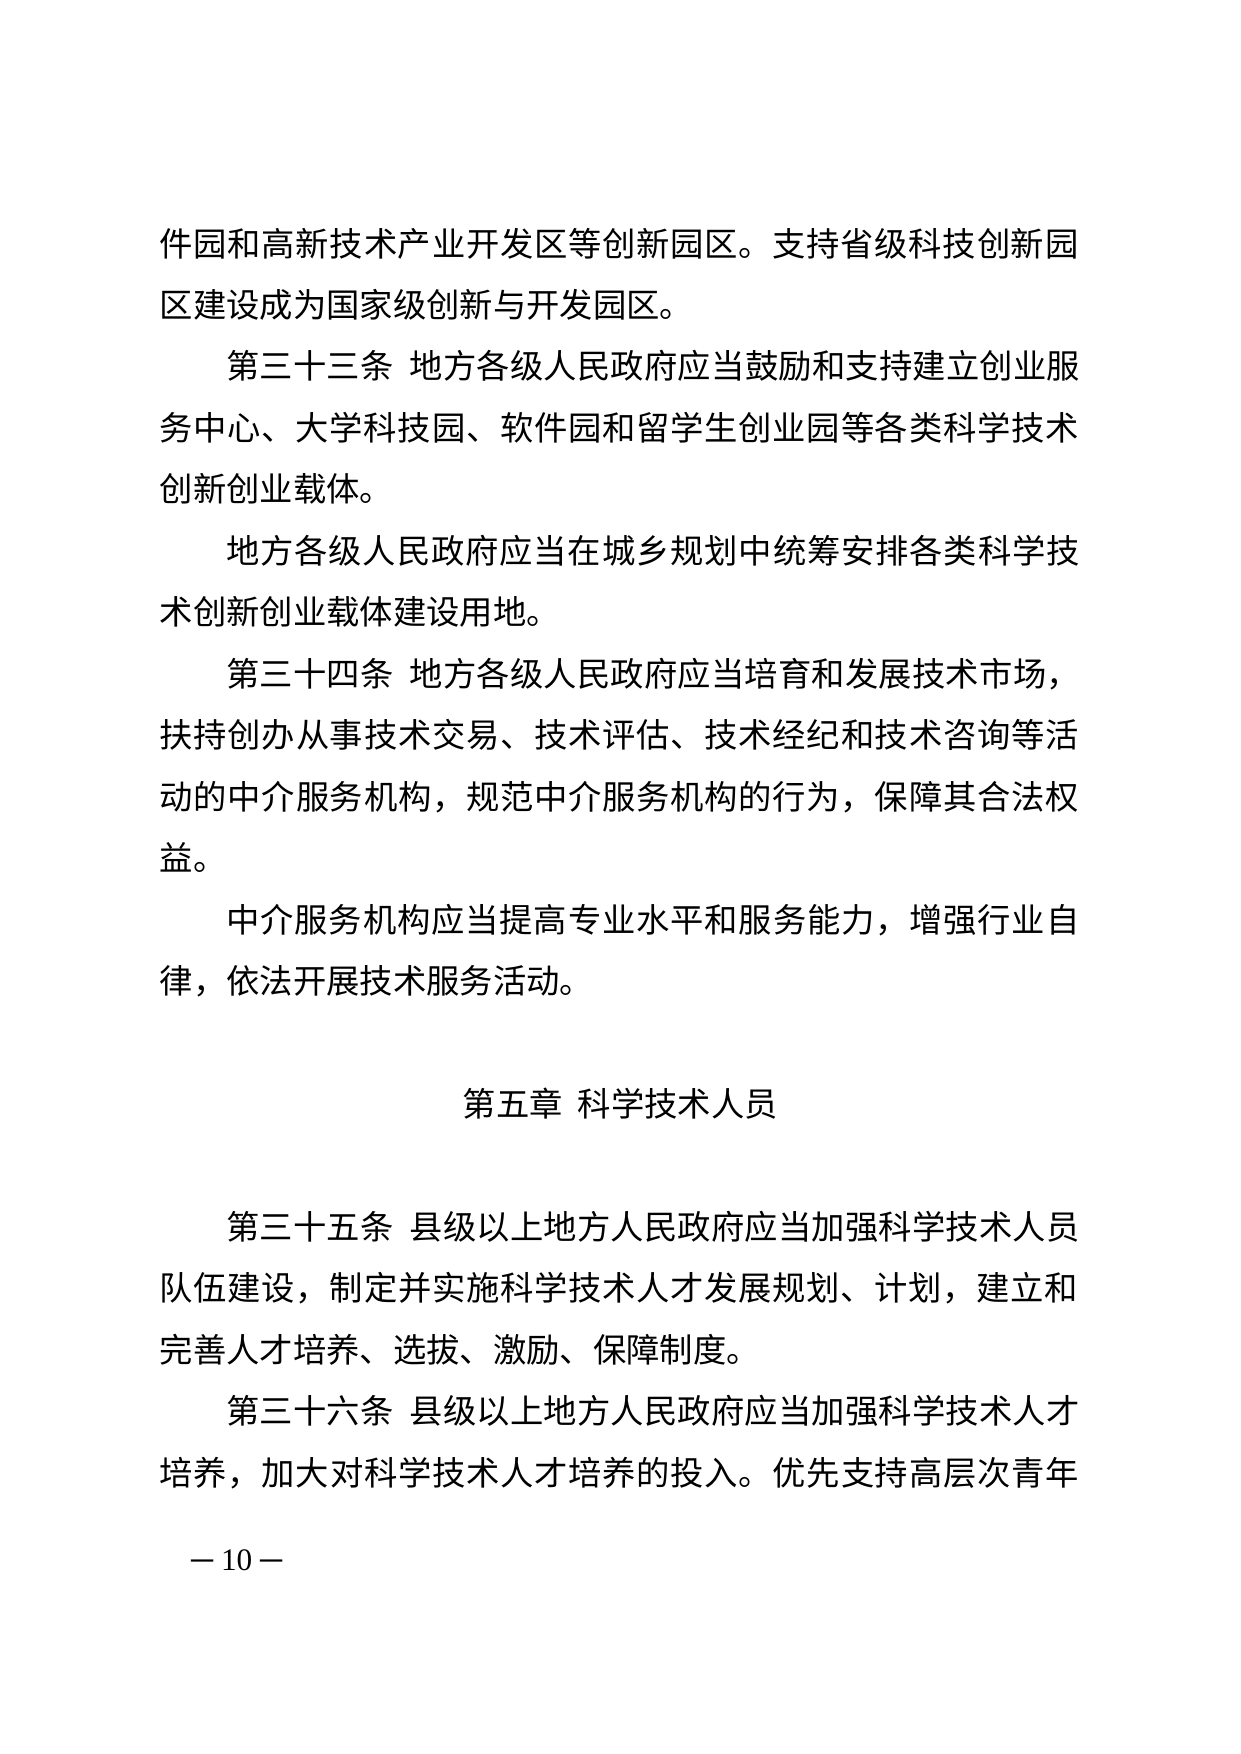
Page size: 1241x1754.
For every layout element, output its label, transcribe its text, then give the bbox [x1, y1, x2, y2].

text 第三十四条 地方各级人民政府应当培育和发展技术市场，扶持创办从事技术交易、技术评估、技术经纪和技术咨询等活动的中介服务机构，规范中介服务机构的行为，保障其合法权益。 [159, 637, 1081, 883]
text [159, 207, 1081, 330]
text 第三十五条 县级以上地方人民政府应当加强科学技术人员队伍建设，制定并实施科学技术人才发展规划、计划，建立和完善人才培养、选拔、激励、保障制度。 [159, 1190, 1081, 1374]
text 地方各级人民政府应当在城乡规划中统筹安排各类科学技术创新创业载体建设用地。 [159, 514, 1081, 637]
text 第三十三条 地方各级人民政府应当鼓励和支持建立创业服务中心、大学科技园、软件园和留学生创业园等各类科学技术创新创业载体。 [159, 330, 1081, 514]
text 第五章 科学技术人员 [159, 1067, 1081, 1129]
text 中介服务机构应当提高专业水平和服务能力，增强行业自律，依法开展技术服务活动。 [159, 883, 1081, 1006]
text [159, 1374, 1081, 1497]
